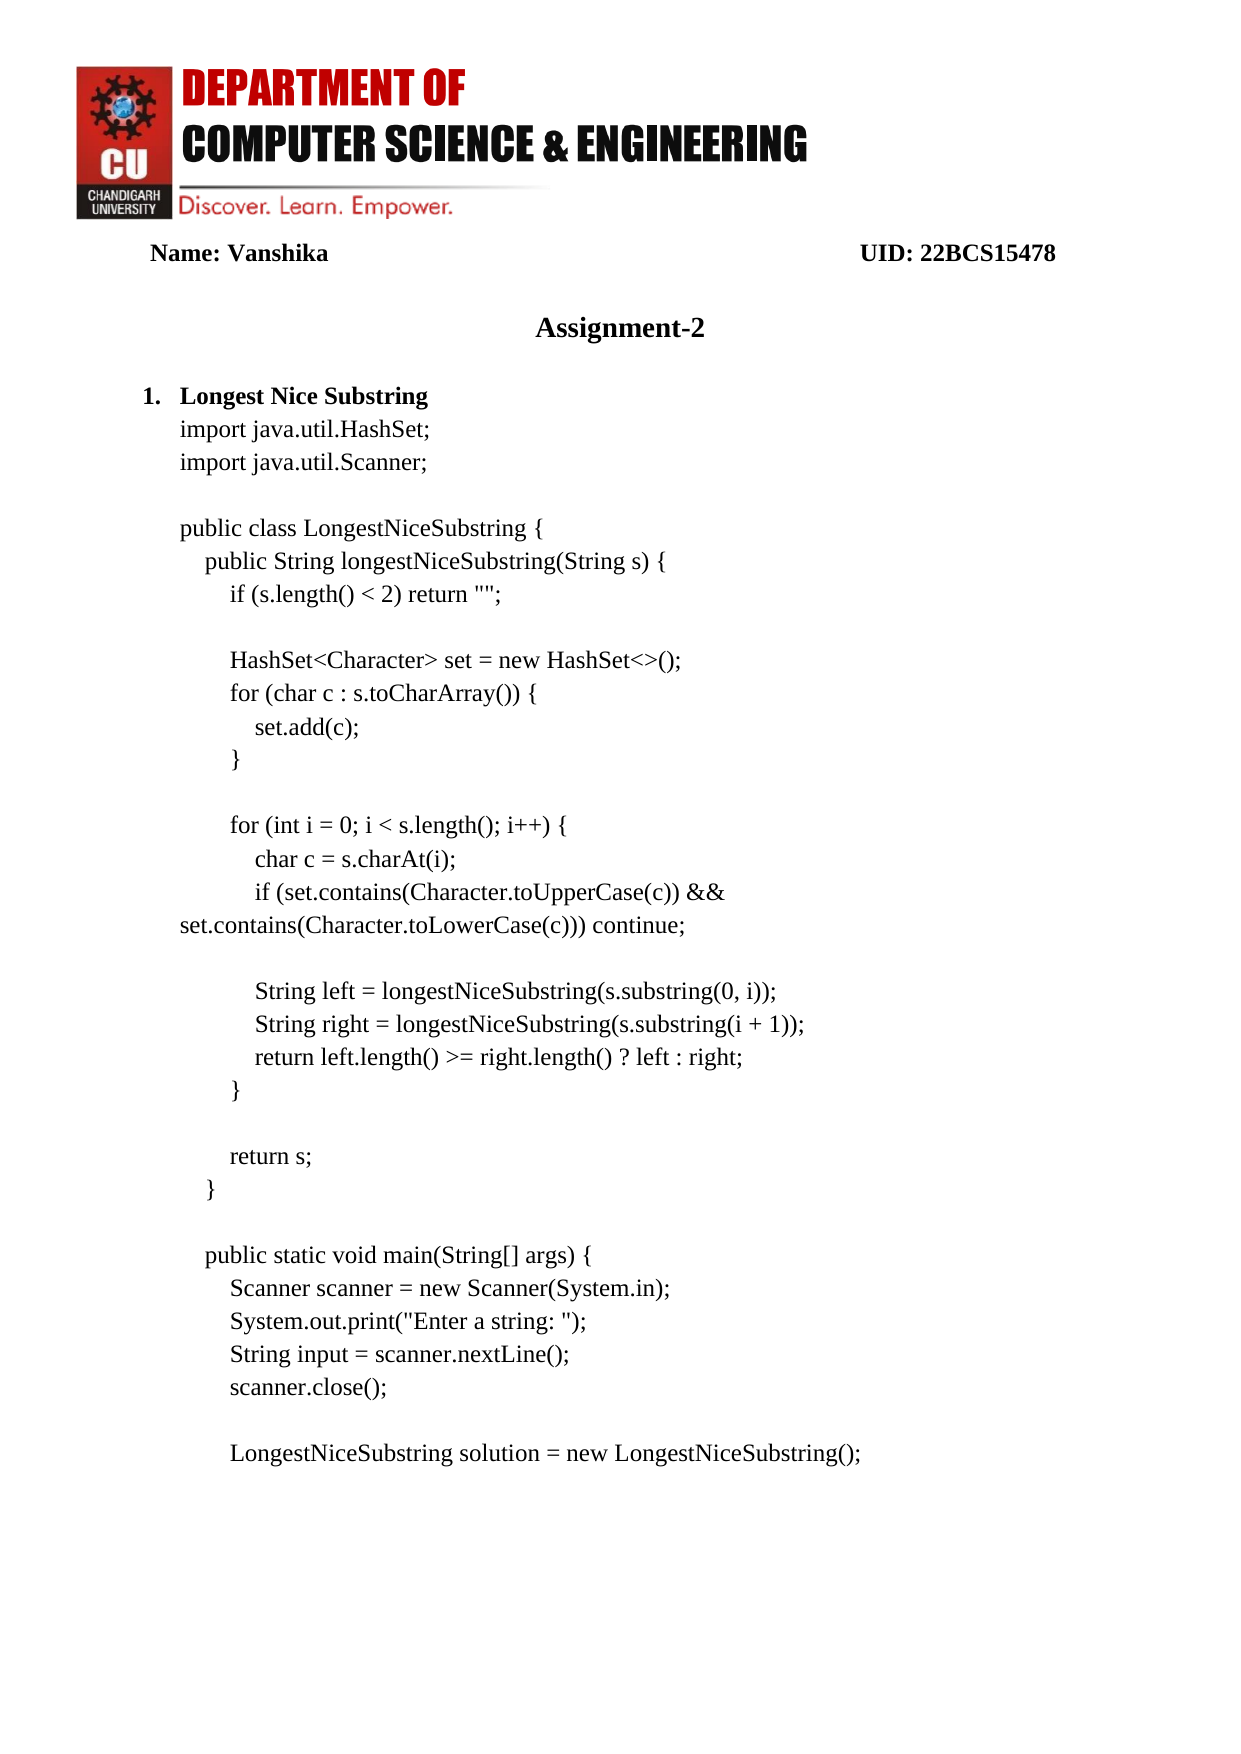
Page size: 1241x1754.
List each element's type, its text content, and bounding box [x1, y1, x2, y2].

text return left.length() >= right.length() ? left : right; [179, 1042, 1090, 1071]
text String left = longestNiceSubstring(s.substring(0, i)); [179, 976, 1090, 1004]
text Name: Vanshika UID: 22BCS15478 [150, 150, 1090, 267]
text if (s.length() < 2) return ""; [179, 579, 1090, 608]
picture [68, 56, 839, 234]
text for (char c : s.toCharArray()) { [179, 678, 1090, 707]
text String right = longestNiceSubstring(s.substring(i + 1)); [179, 1009, 1090, 1037]
list Longest Nice Substring import java.util.HashSet; [142, 381, 1090, 443]
text public String longestNiceSubstring(String s) { [179, 546, 1090, 575]
text } [179, 744, 1090, 773]
text if (set.contains(Character.toUpperCase(c)) && set.contains(Character.toLowerCase(c))) continue; [179, 877, 1090, 938]
text return s; [179, 1141, 1090, 1169]
text public class LongestNiceSubstring { [179, 513, 1090, 542]
text String input = scanner.nextLine(); [179, 1339, 1090, 1368]
text public static void main(String[] args) { [179, 1240, 1090, 1269]
text LongestNiceSubstring solution = new LongestNiceSubstring(); [179, 1438, 1090, 1467]
text for (int i = 0; i < s.length(); i++) { [179, 811, 1090, 839]
text System.out.print("Enter a string: "); [179, 1306, 1090, 1335]
text scanner.close(); [179, 1372, 1090, 1401]
text import java.util.Scanner; [179, 447, 1090, 476]
text set.add(c); [179, 712, 1090, 740]
text } [179, 1174, 1090, 1203]
text char c = s.charAt(i); [179, 844, 1090, 872]
text HashSet<Character> set = new HashSet<>(); [179, 646, 1090, 674]
text Assignment-2 [150, 310, 1090, 343]
text } [179, 1075, 1090, 1103]
text Scanner scanner = new Scanner(System.in); [179, 1273, 1090, 1302]
